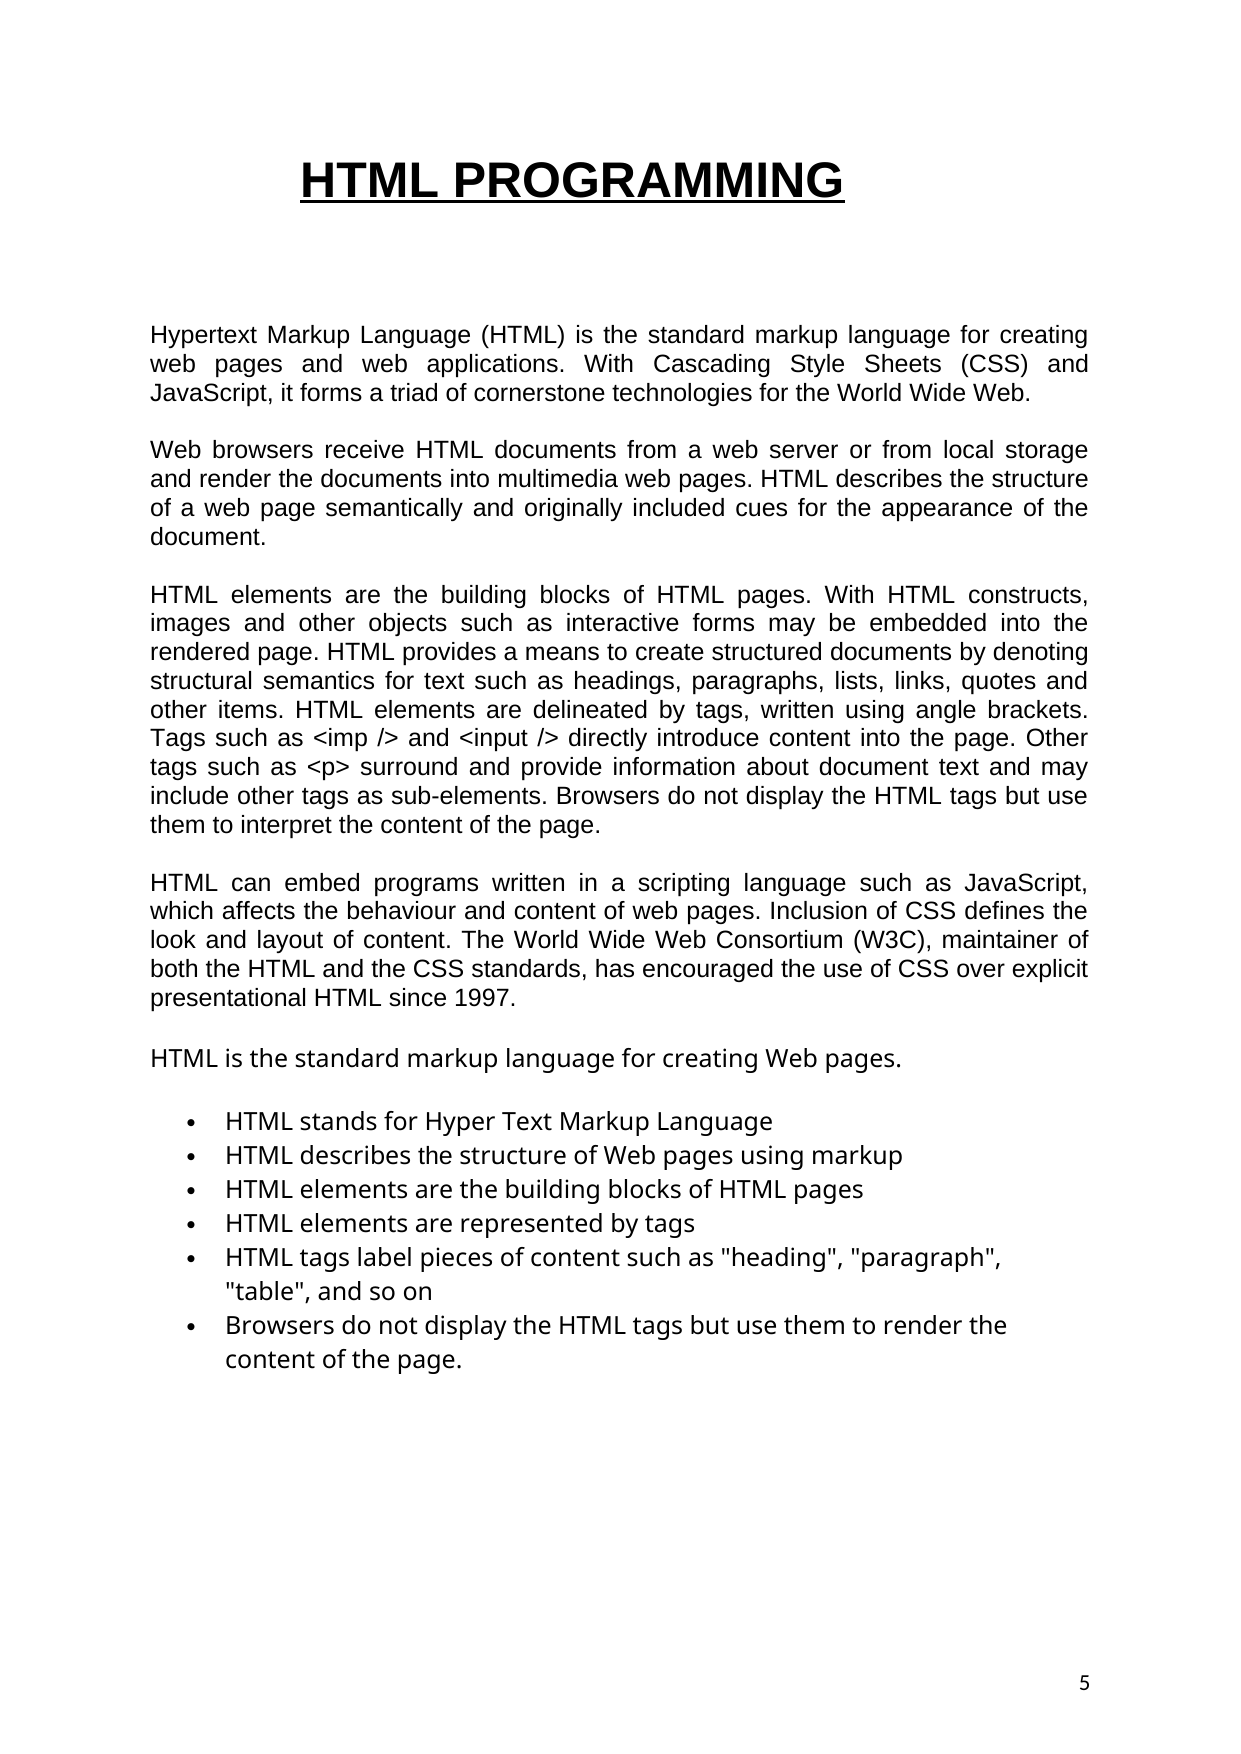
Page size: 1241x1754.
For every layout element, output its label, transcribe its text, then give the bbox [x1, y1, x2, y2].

text Hypertext Markup Language (HTML) is the standard markup language for creating web pages and web applications. With Cascading Style Sheets (CSS) and JavaScript, it forms a triad of cornerstone technologies for the World Wide Web. [150, 320, 1090, 406]
text HTML PROGRAMMING [225, 150, 1090, 207]
text HTML is the standard markup language for creating Web pages. [150, 1040, 1090, 1074]
list HTML stands for Hyper Text Markup Language [187, 1104, 1090, 1138]
text HTML elements are the building blocks of HTML pages. With HTML constructs, images and other objects such as interactive forms may be embedded into the rendered page. HTML provides a means to create structured documents by denoting structural semantics for text such as headings, paragraphs, lists, links, quotes and other items. HTML elements are delineated by tags, written using angle brackets. Tags such as <imp /> and <input /> directly introduce content into the page. Other tags such as <p> surround and provide information about document text and may include other tags as sub-elements. Browsers do not display the HTML tags but use them to interpret the content of the page. [150, 579, 1090, 838]
list HTML describes the structure of Web pages using markup [187, 1138, 1090, 1172]
list HTML tags label pieces of content such as "heading", "paragraph", "table", and so on [187, 1240, 1090, 1308]
text Web browsers receive HTML documents from a web server or from local storage and render the documents into multimedia web pages. HTML describes the structure of a web page semantically and originally included cues for the appearance of the document. [150, 435, 1090, 550]
text HTML can embed programs written in a scripting language such as JavaScript, which affects the behaviour and content of web pages. Inclusion of CSS defines the look and layout of content. The World Wide Web Consortium (W3C), maintainer of both the HTML and the CSS standards, has encouraged the use of CSS over explicit presentational HTML since 1997. [150, 867, 1090, 1011]
list HTML elements are represented by tags [187, 1206, 1090, 1240]
list Browsers do not display the HTML tags but use them to render the content of the page. [187, 1308, 1090, 1376]
list HTML elements are the building blocks of HTML pages [187, 1172, 1090, 1206]
